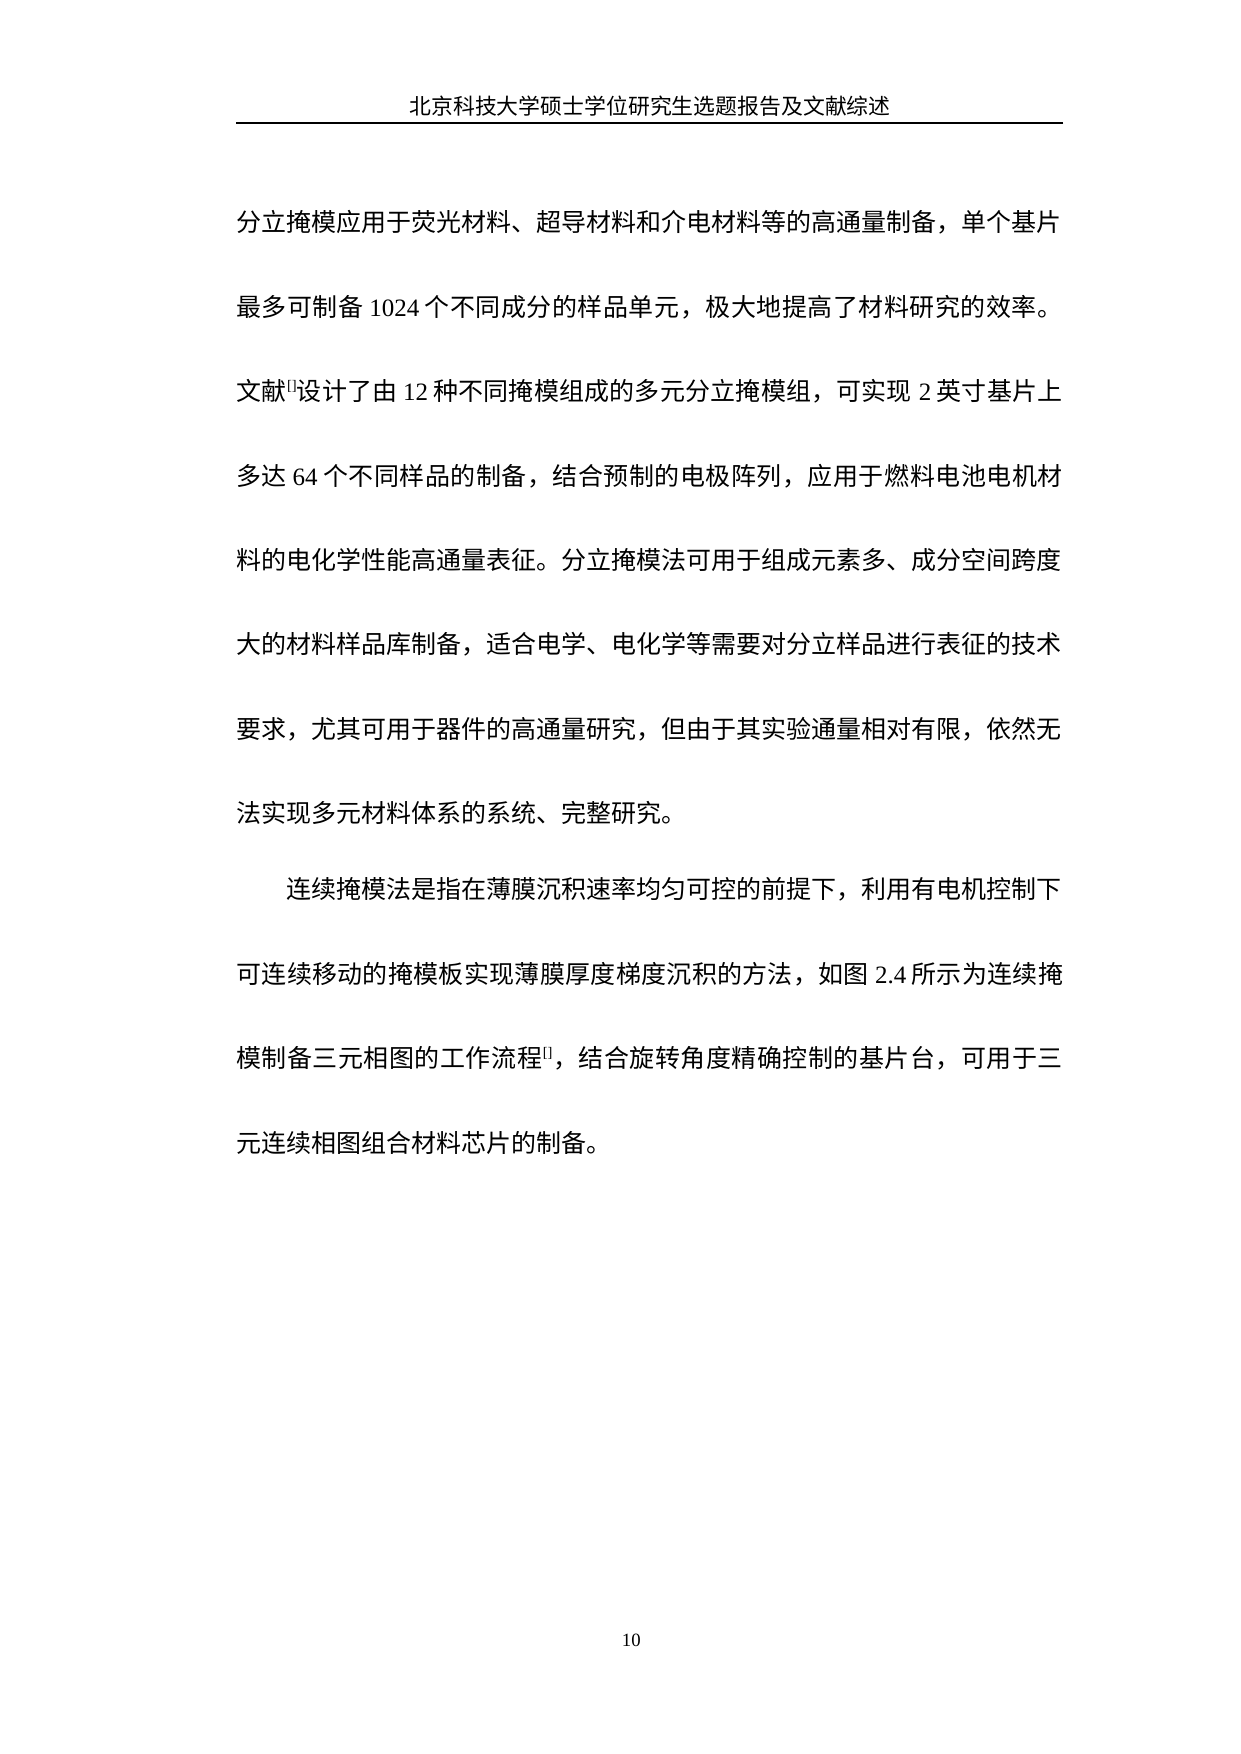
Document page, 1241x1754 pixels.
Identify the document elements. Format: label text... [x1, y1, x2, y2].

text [236, 188, 1063, 844]
text 连续掩模法是指在薄膜沉积速率均匀可控的前提下，利用有电机控制下可连续移动的掩模板实现薄膜厚度梯度沉积的方法，如图2.4所示为连续掩模制备三元相图的工作流程[]，结合旋转角度精确控制的基片台，可用于三元连续相图组合材料芯片的制备。 [236, 855, 1063, 1174]
